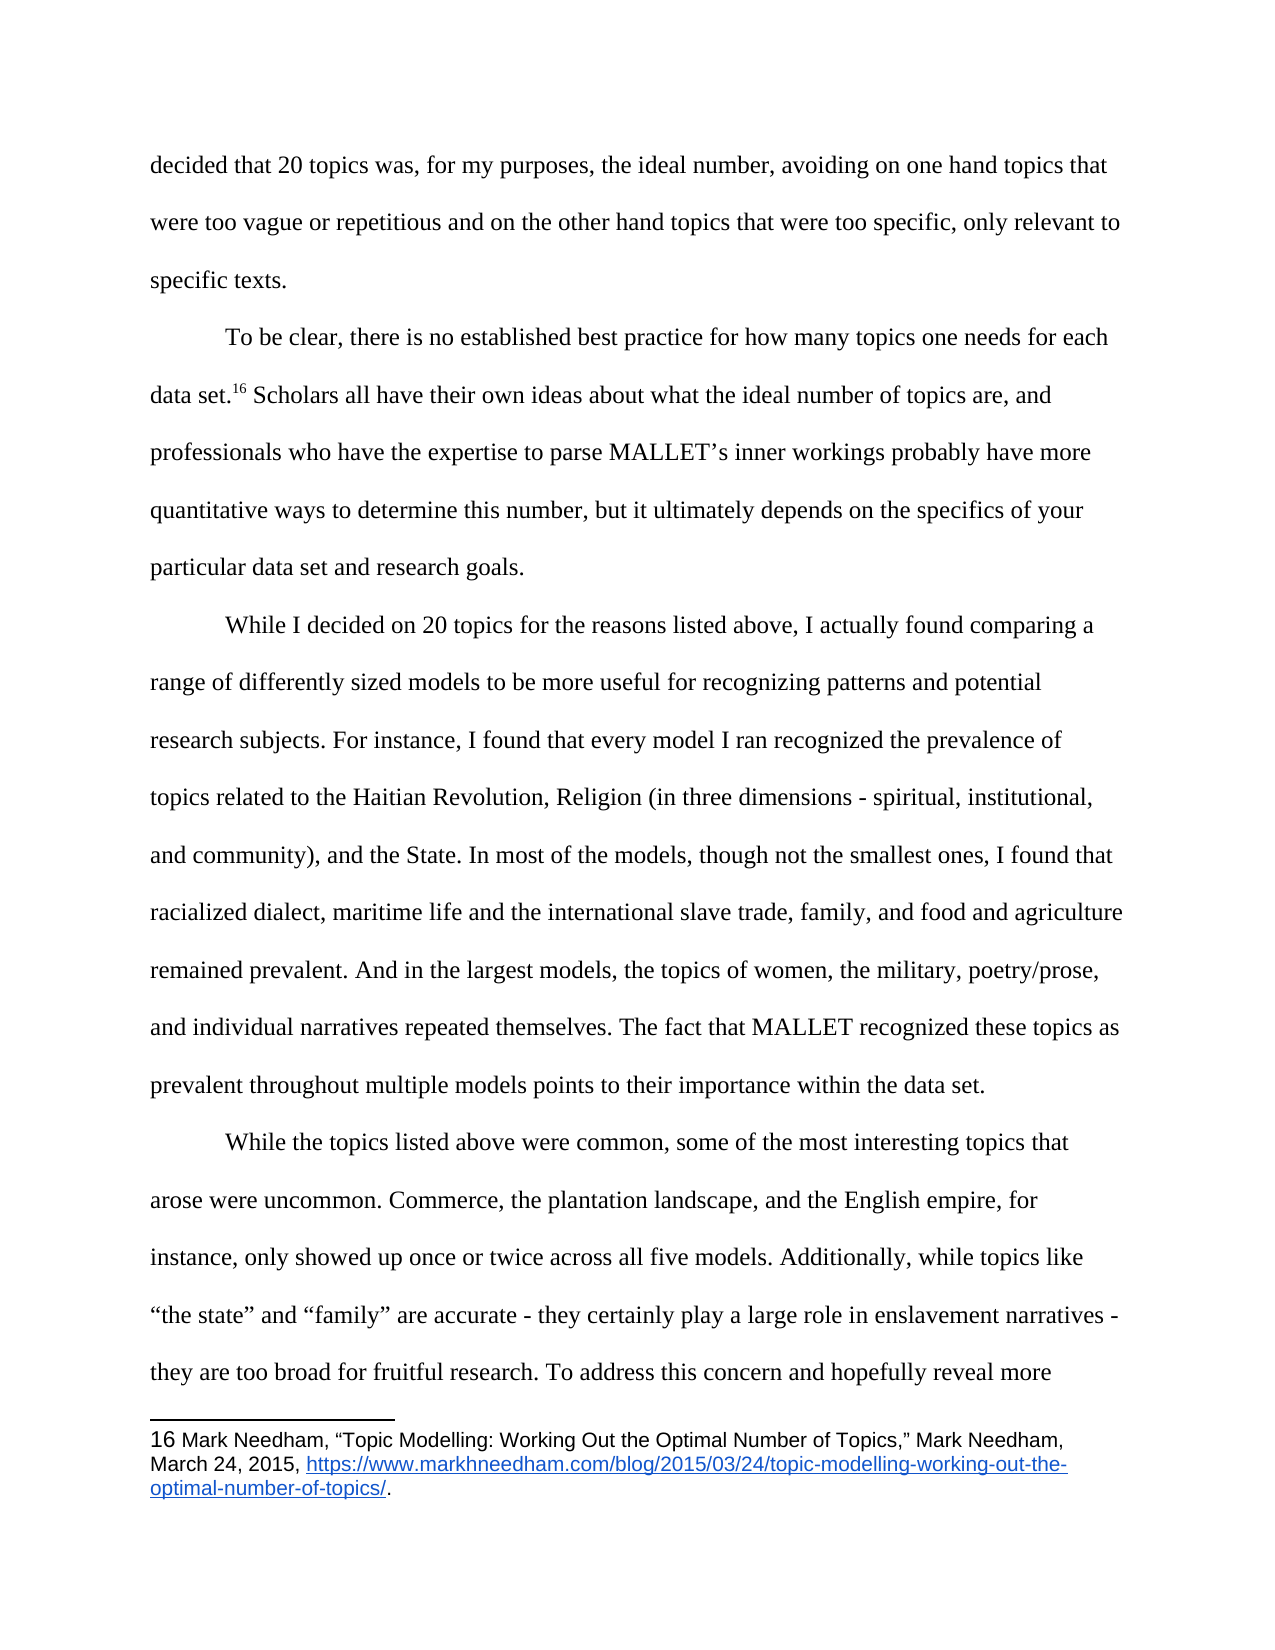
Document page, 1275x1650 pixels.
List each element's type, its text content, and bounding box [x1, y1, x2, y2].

text To be clear, there is no established best practice for how many topics one needs for each data set. Scholars all have their own ideas about what the ideal number of topics are, and professionals who have the expertise to parse MALLET’s inner workings probably have more quantitative ways to determine this number, but it ultimately depends on the specifics of your particular data set and research goals. [150, 322, 1125, 581]
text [150, 150, 1125, 294]
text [150, 1127, 1125, 1386]
text While I decided on 20 topics for the reasons listed above, I actually found comparing a range of differently sized models to be more useful for recognizing patterns and potential research subjects. For instance, I found that every model I ran recognized the prevalence of topics related to the Haitian Revolution, Religion (in three dimensions - spiritual, institutional, and community), and the State. In most of the models, though not the smallest ones, I found that racialized dialect, maritime life and the international slave trade, family, and food and agriculture remained prevalent. And in the largest models, the topics of women, the military, poetry/prose, and individual narratives repeated themselves. The fact that MALLET recognized these topics as prevalent throughout multiple models points to their importance within the data set. [150, 610, 1125, 1099]
